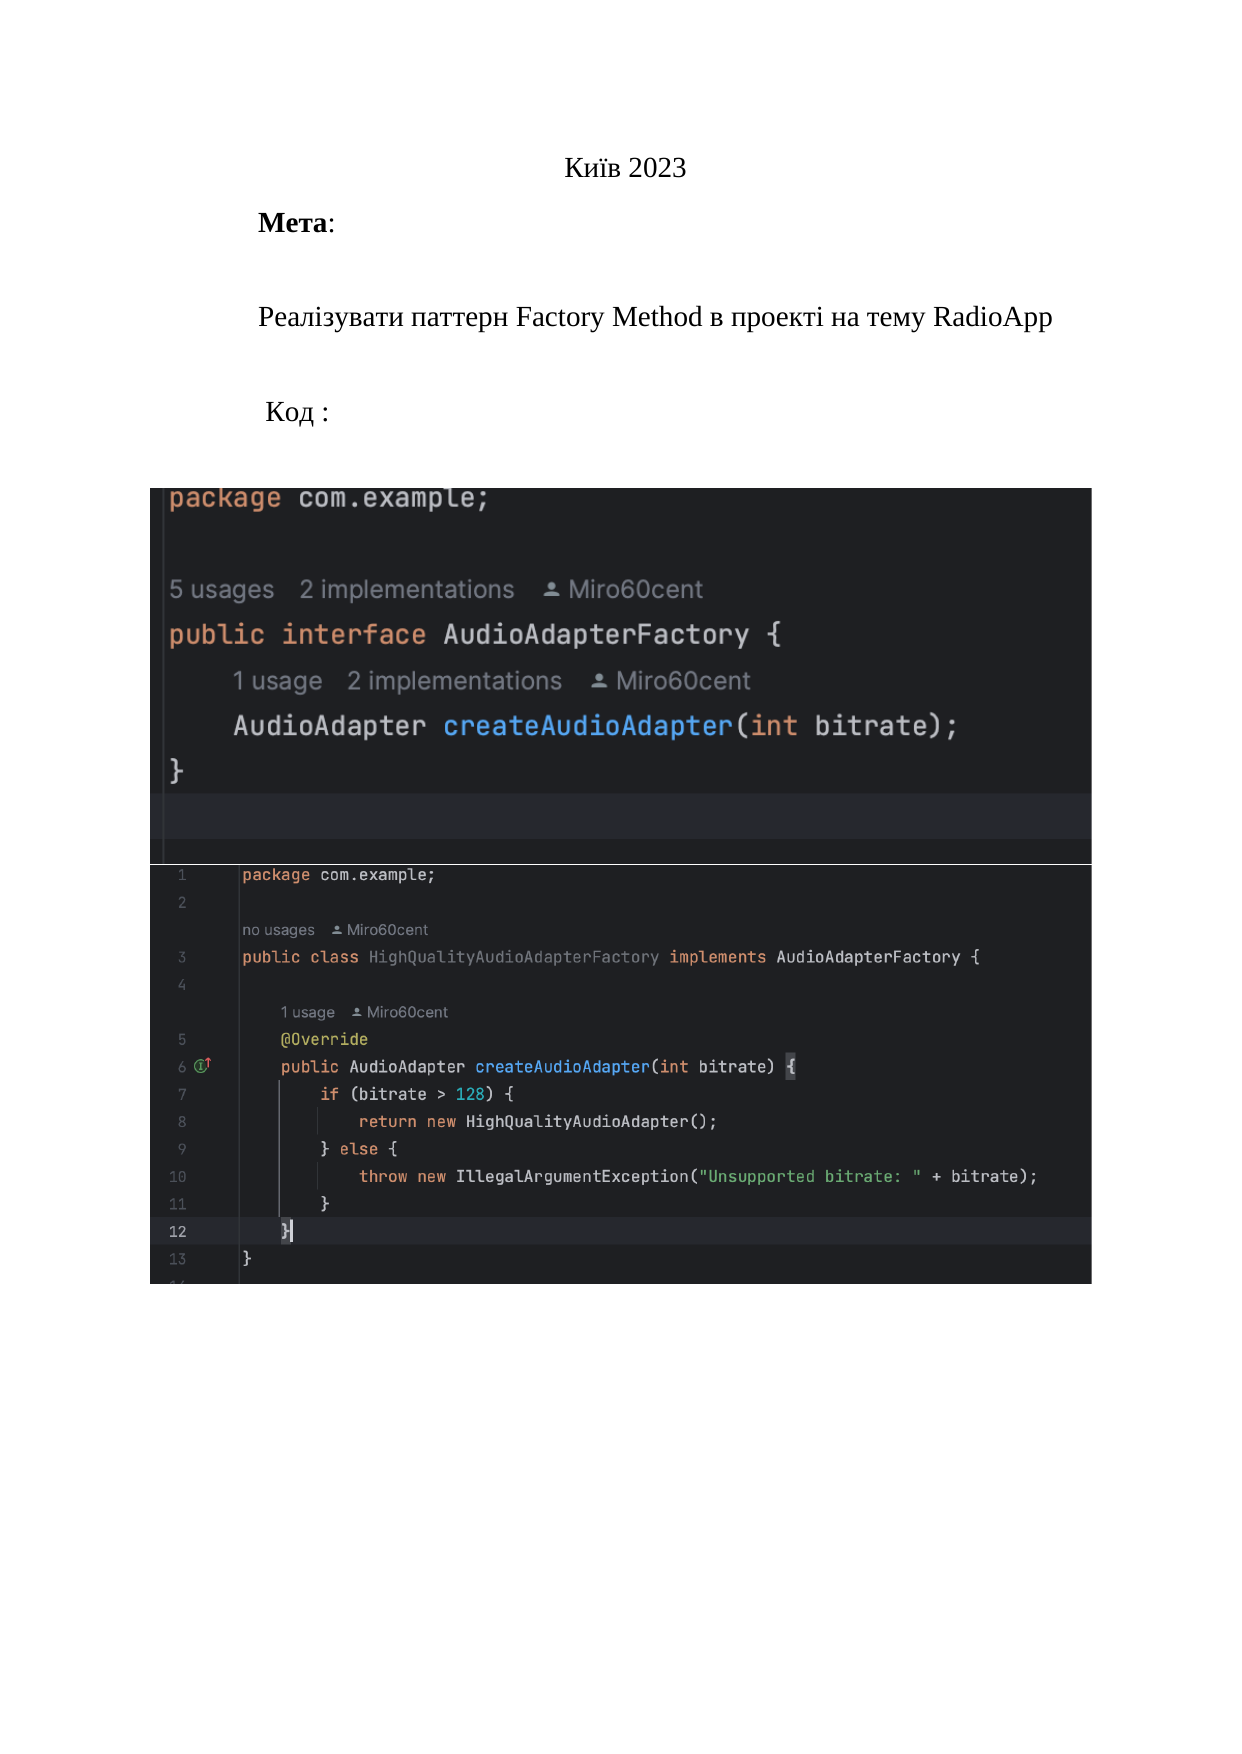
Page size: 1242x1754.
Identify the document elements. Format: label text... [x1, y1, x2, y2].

text Мета: [258, 205, 1092, 238]
text Реалізувати паттерн Factory Method в проекті на тему RadioApp [258, 299, 1092, 333]
text Київ 2023 [159, 150, 1092, 183]
text Код : [258, 394, 1092, 428]
picture [150, 488, 1092, 864]
picture [150, 865, 1092, 1284]
